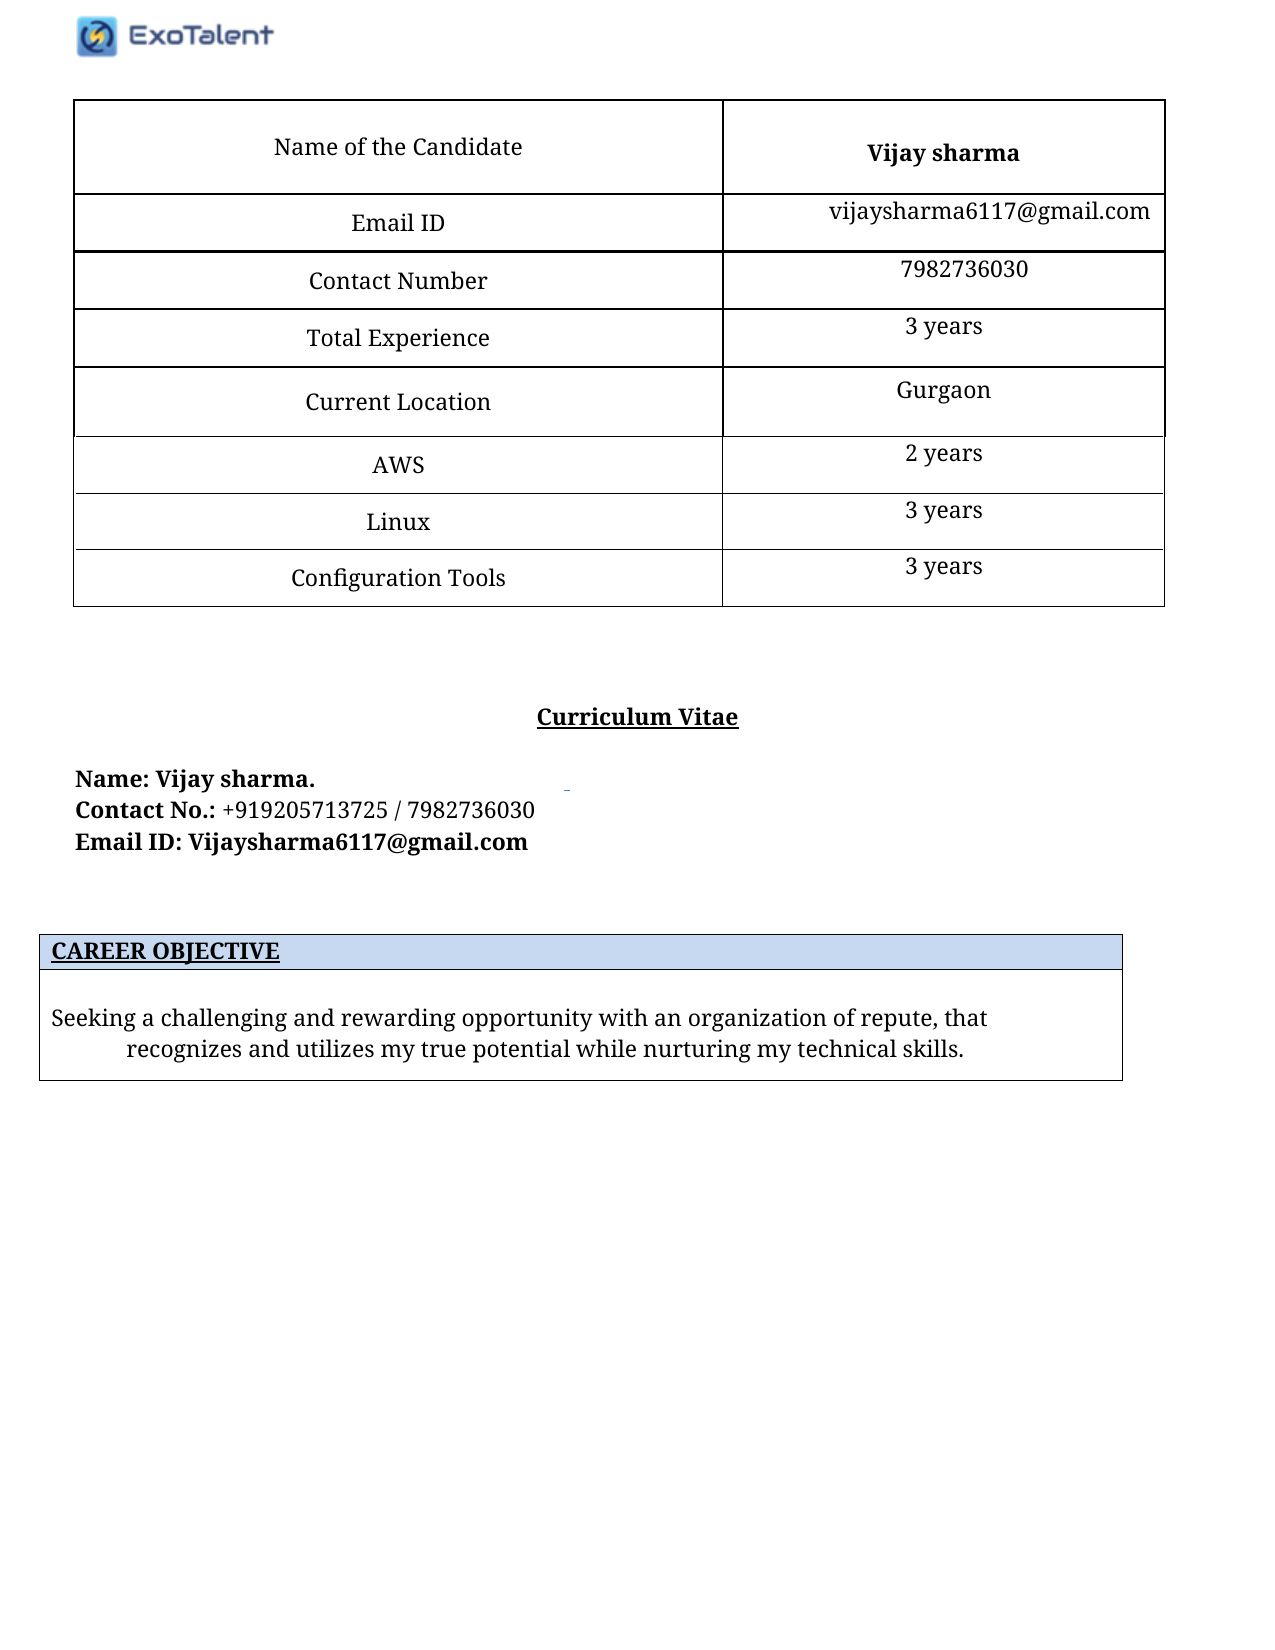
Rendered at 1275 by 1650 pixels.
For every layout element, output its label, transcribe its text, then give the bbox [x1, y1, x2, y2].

table_cell 3 years [723, 549, 1164, 606]
table_cell Email ID [75, 195, 722, 250]
text Contact No.: +919205713725 / 7982736030 [75, 794, 1200, 826]
table_cell Total Experience [75, 310, 722, 366]
table_cell Configuration Tools [74, 549, 722, 606]
table_cell Linux [74, 493, 722, 549]
table_header Vijay sharma [724, 101, 1164, 193]
table_cell Gurgaon [724, 368, 1164, 436]
subtitle Curriculum Vitae [75, 701, 1200, 732]
table_cell 3 years [723, 493, 1164, 549]
table_header CAREER OBJECTIVE [40, 935, 1122, 969]
table_cell 3 years [724, 310, 1164, 366]
table_cell Seeking a challenging and rewarding opportunity with an organization of repute, that recognizes and utilizes my true potential while nurturing my technical skills. [40, 970, 1122, 1079]
text Name: Vijay sharma. [75, 763, 1200, 794]
picture [75, 0, 277, 75]
text Email ID: Vijaysharma6117@gmail.com [75, 826, 1200, 857]
table_cell 7982736030 [724, 253, 1164, 308]
table_header Name of the Candidate [75, 101, 722, 193]
table_cell AWS [74, 437, 722, 492]
table_cell 2 years [723, 436, 1164, 492]
table_cell Current Location [75, 368, 722, 436]
table_cell Contact Number [75, 253, 722, 308]
table_cell vijaysharma6117@gmail.com [724, 195, 1164, 250]
